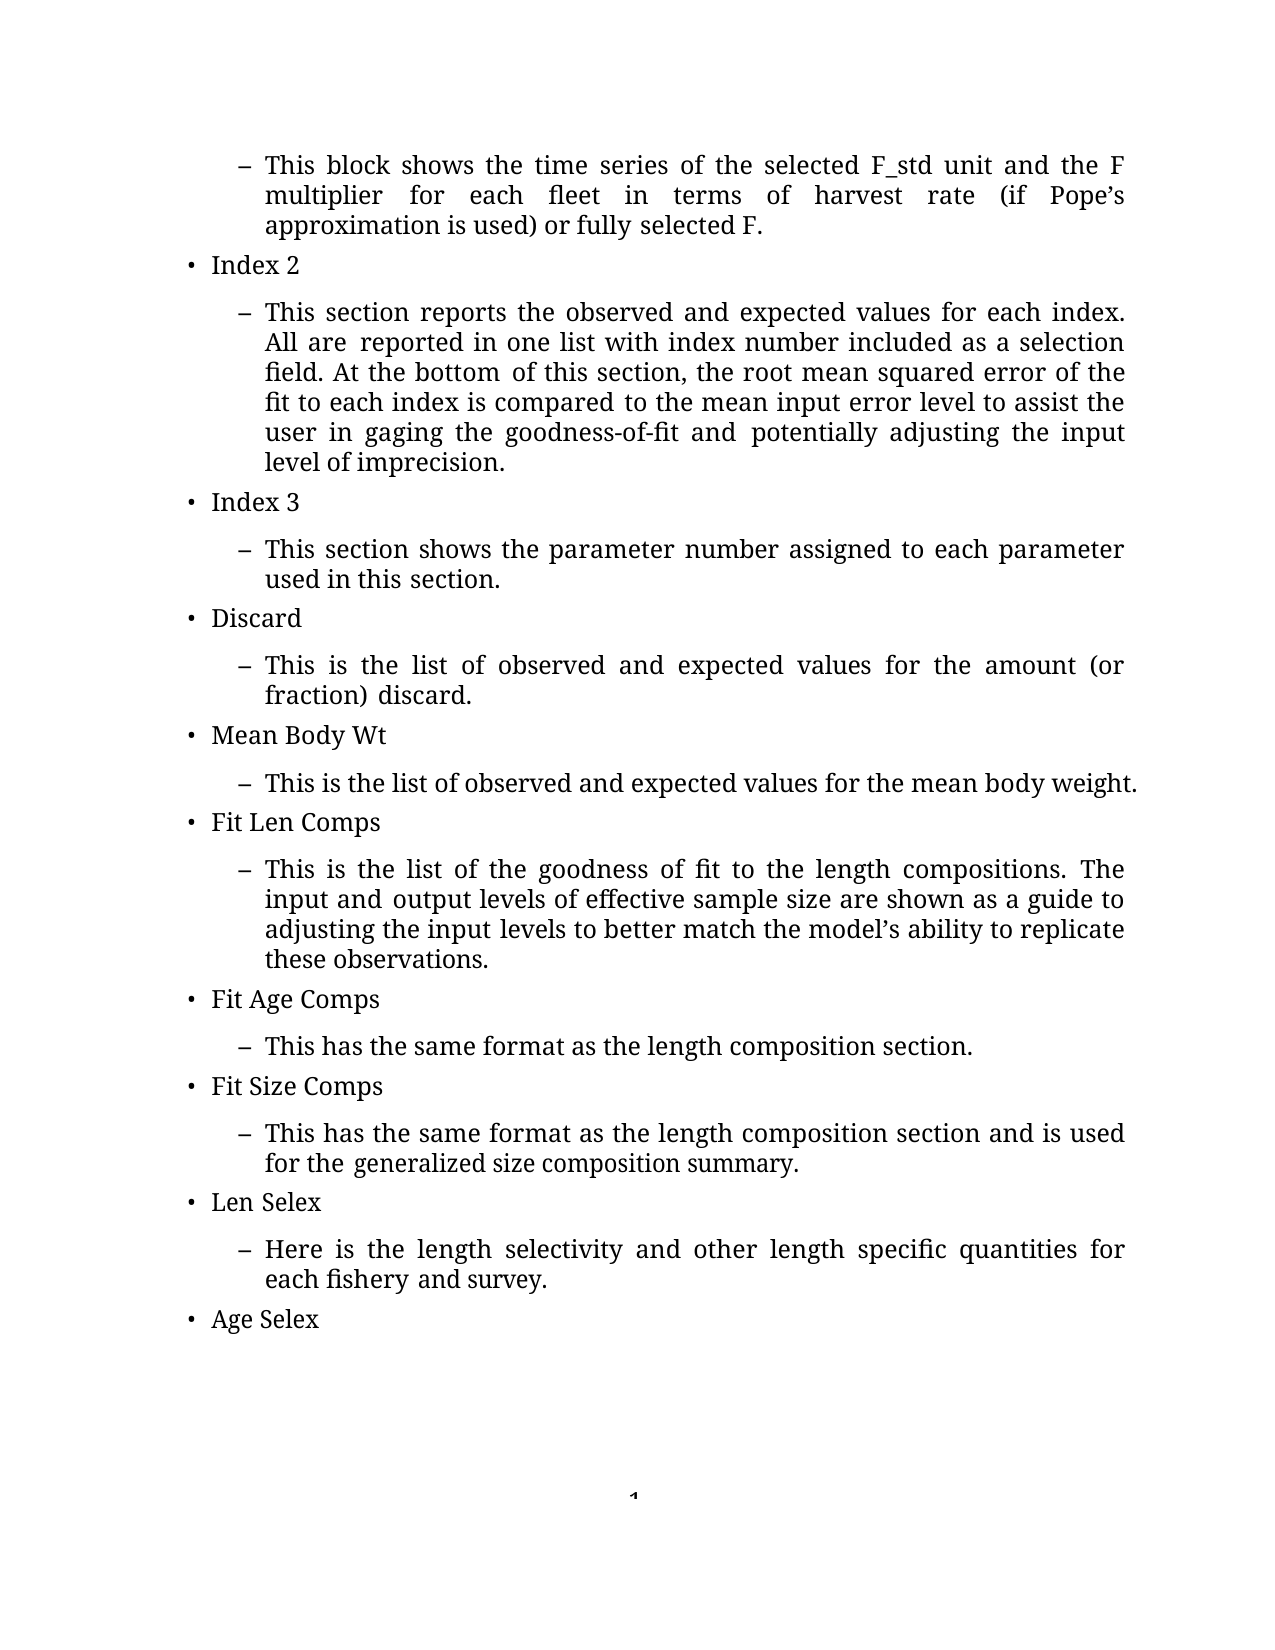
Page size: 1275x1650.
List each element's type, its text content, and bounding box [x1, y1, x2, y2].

list This is the list of observed and expected values for the mean body weight. [238, 765, 1137, 799]
list Index 2 [186, 248, 1137, 282]
list Fit Len Comps [186, 804, 1137, 839]
list Index 3 [186, 484, 1137, 518]
list Age Selex [186, 1302, 1137, 1336]
list Fit Age Comps [186, 981, 1137, 1015]
list Fit Size Comps [186, 1068, 1137, 1102]
list This block shows the time series of the selected F_std unit and the F multiplier for each fleet in terms of harvest rate (if Pope’s approximation is used) or fully selected F. [238, 151, 1125, 241]
list Len Selex [186, 1185, 1137, 1219]
list This has the same format as the length composition section and is used for the generalized size composition summary. [238, 1118, 1125, 1178]
list This section shows the parameter number assigned to each parameter used in this section. [238, 534, 1125, 594]
list This has the same format as the length composition section. [238, 1029, 1137, 1063]
list This is the list of the goodness of fit to the length compositions. The input and output levels of effective sample size are shown as a guide to adjusting the input levels to better match the model’s ability to replicate these observations. [238, 854, 1125, 974]
list Mean Body Wt [186, 718, 1137, 752]
list This section reports the observed and expected values for each index. All are reported in one list with index number included as a selection field. At the bottom of this section, the root mean squared error of the fit to each index is compared to the mean input error level to assist the user in gaging the goodness-of-fit and potentially adjusting the input level of imprecision. [238, 297, 1125, 477]
list Discard [186, 601, 1137, 635]
list Here is the length selectivity and other length specific quantities for each fishery and survey. [238, 1235, 1125, 1295]
list This is the list of observed and expected values for the amount (or fraction) discard. [238, 651, 1125, 711]
